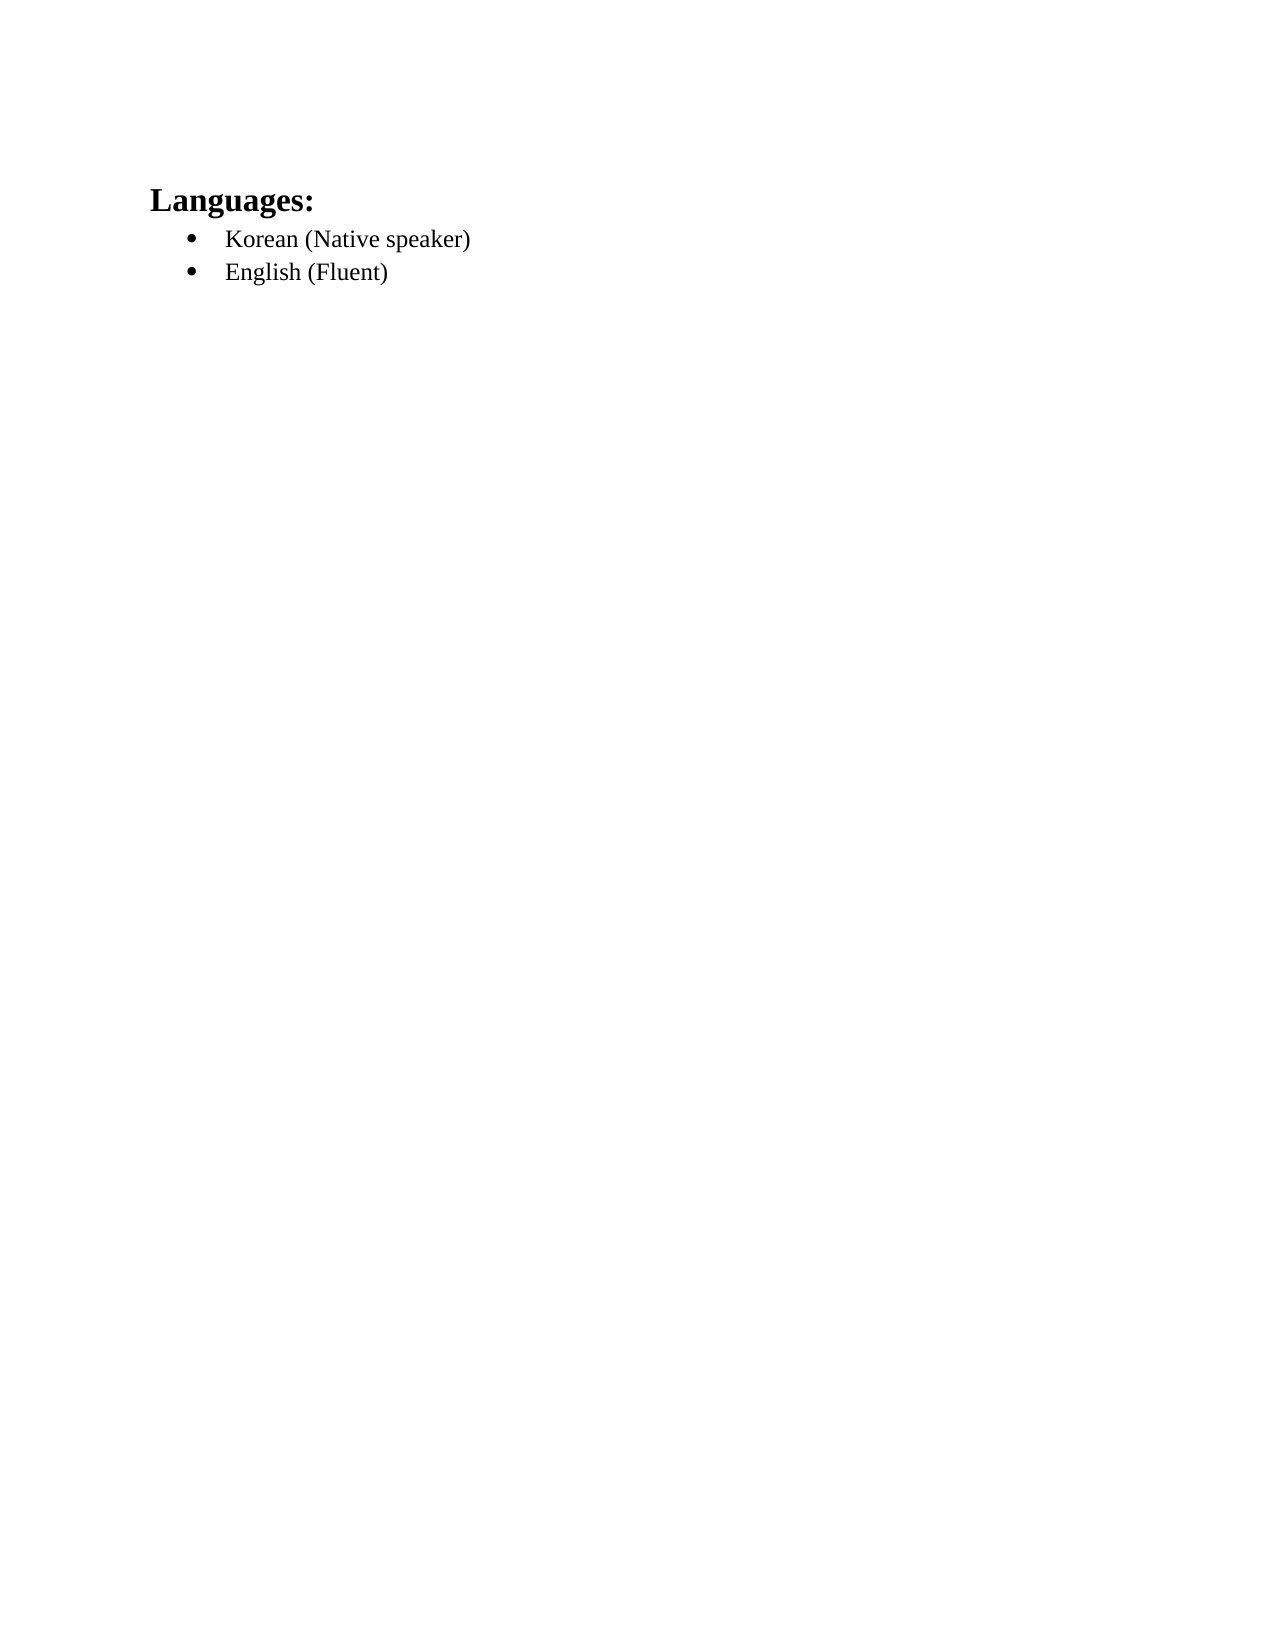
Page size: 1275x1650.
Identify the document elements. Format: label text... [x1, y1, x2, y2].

list Korean (Native speaker) [187, 224, 1125, 253]
list English (Fluent) [187, 257, 1125, 286]
text Languages: [150, 180, 1125, 218]
